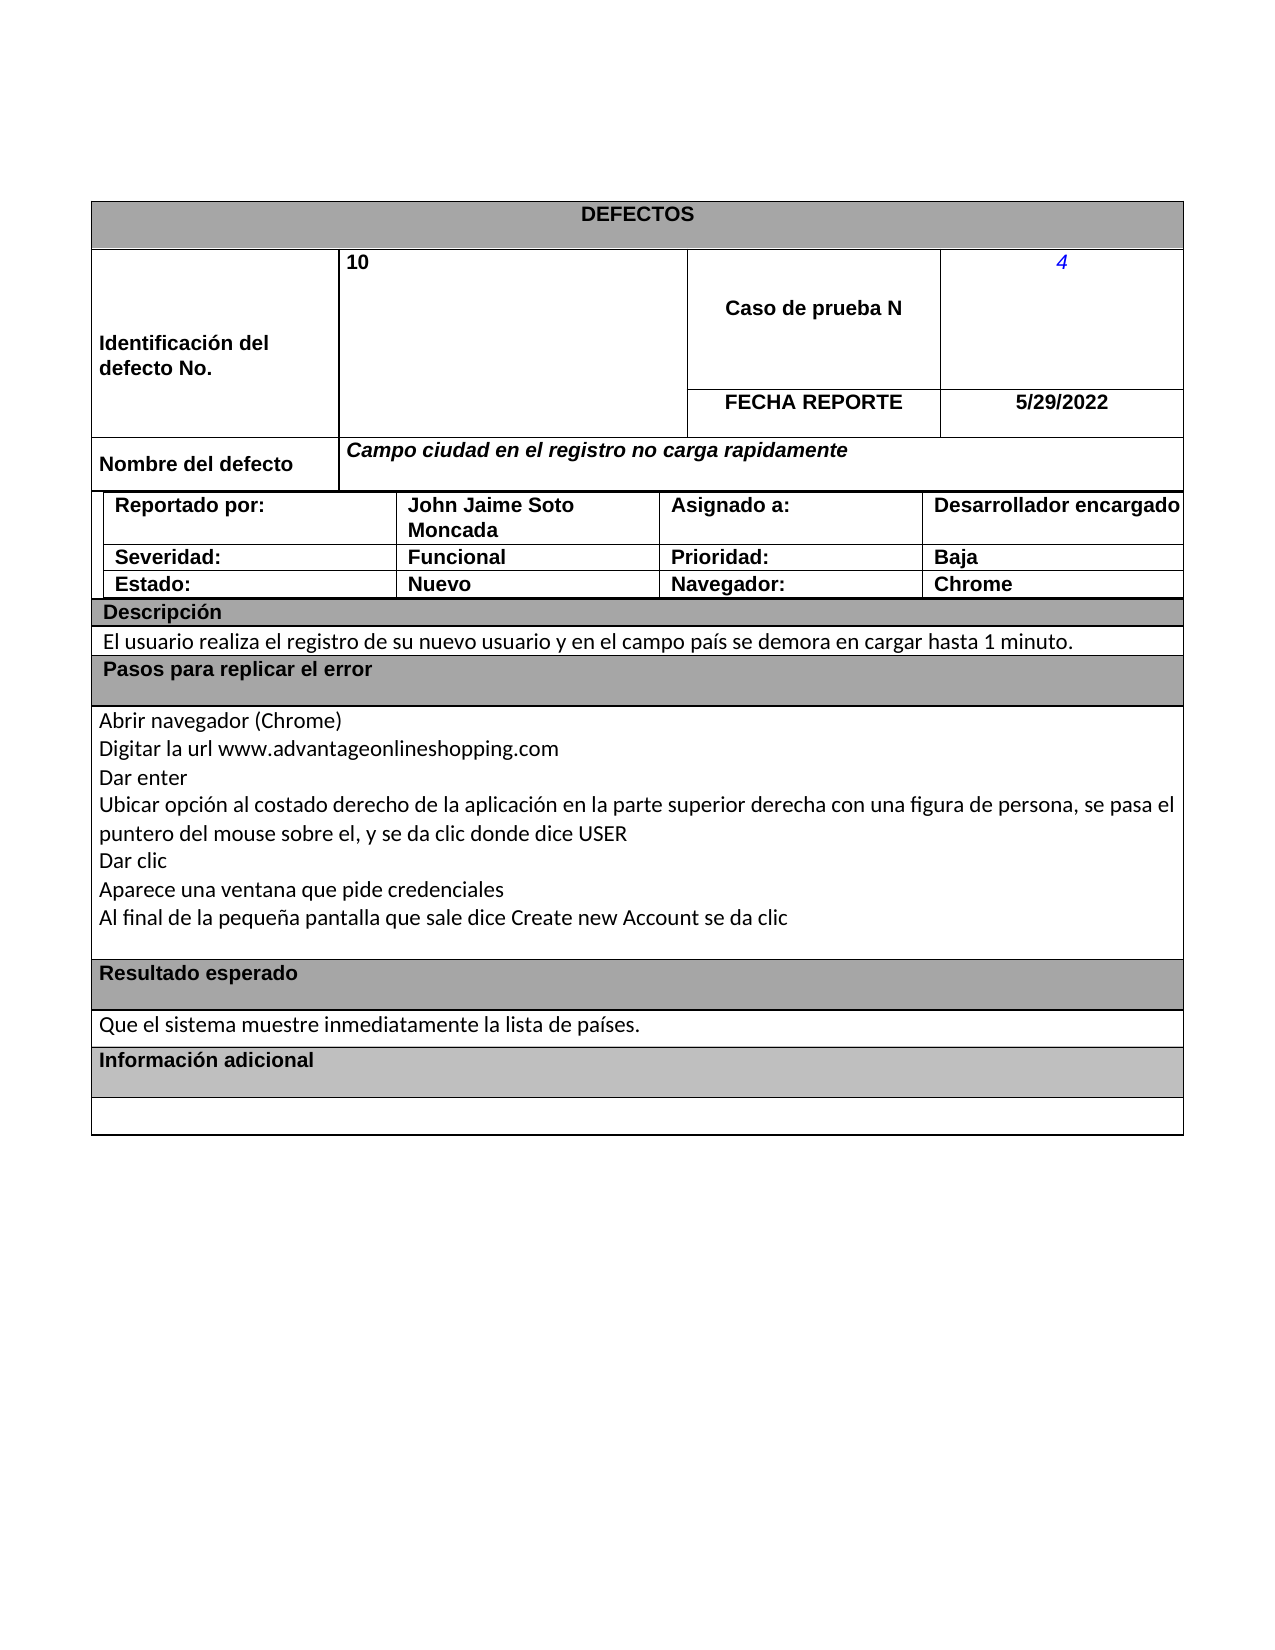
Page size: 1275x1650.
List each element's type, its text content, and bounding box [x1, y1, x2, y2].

table_cell [397, 493, 659, 544]
table_cell Abrir navegador (Chrome) Digitar la url www.advantageonlineshopping.com Dar enter Ubicar opción al costado derecho de la aplicación en la parte superior derecha con una figura de persona, se pasa el puntero del mouse sobre el, y se da clic donde dice USER Dar clic Aparece una ventana que pide credenciales Al final de la pequeña pantalla que sale dice Create new Account se da clic [92, 707, 1183, 959]
table_cell [923, 545, 1183, 570]
table_cell [660, 493, 922, 544]
table_cell Caso de prueba N [688, 250, 940, 388]
table_cell [923, 571, 1183, 597]
table_cell [104, 571, 396, 597]
table_cell 4 [941, 250, 1183, 388]
table_cell Campo ciudad en el registro no carga rapidamente [340, 438, 1183, 490]
table_header DEFECTOS [92, 202, 1183, 248]
table_cell FECHA REPORTE [688, 390, 940, 436]
table_cell [104, 493, 396, 544]
table_cell Descripción [92, 600, 1183, 625]
table_cell Nombre del defecto [92, 438, 338, 490]
table_cell Pasos para replicar el error [92, 656, 1183, 705]
table_cell El usuario realiza el registro de su nuevo usuario y en el campo país se demora en cargar hasta 1 minuto. [92, 627, 1183, 655]
table_cell 5/29/2022 [941, 390, 1183, 436]
table_cell Información adicional [92, 1048, 1183, 1097]
table_cell [92, 492, 103, 598]
table_cell 10 [340, 250, 687, 436]
table_cell Resultado esperado [92, 960, 1183, 1009]
table_cell [660, 571, 922, 597]
table_cell [397, 571, 659, 597]
table_cell [923, 493, 1183, 544]
table_cell [92, 1098, 1183, 1134]
table_cell [104, 545, 396, 570]
table_cell Que el sistema muestre inmediatamente la lista de países. [92, 1011, 1183, 1046]
table_cell [660, 545, 922, 570]
table_cell [397, 545, 659, 570]
table_cell Identificación del defecto No. [92, 250, 338, 436]
